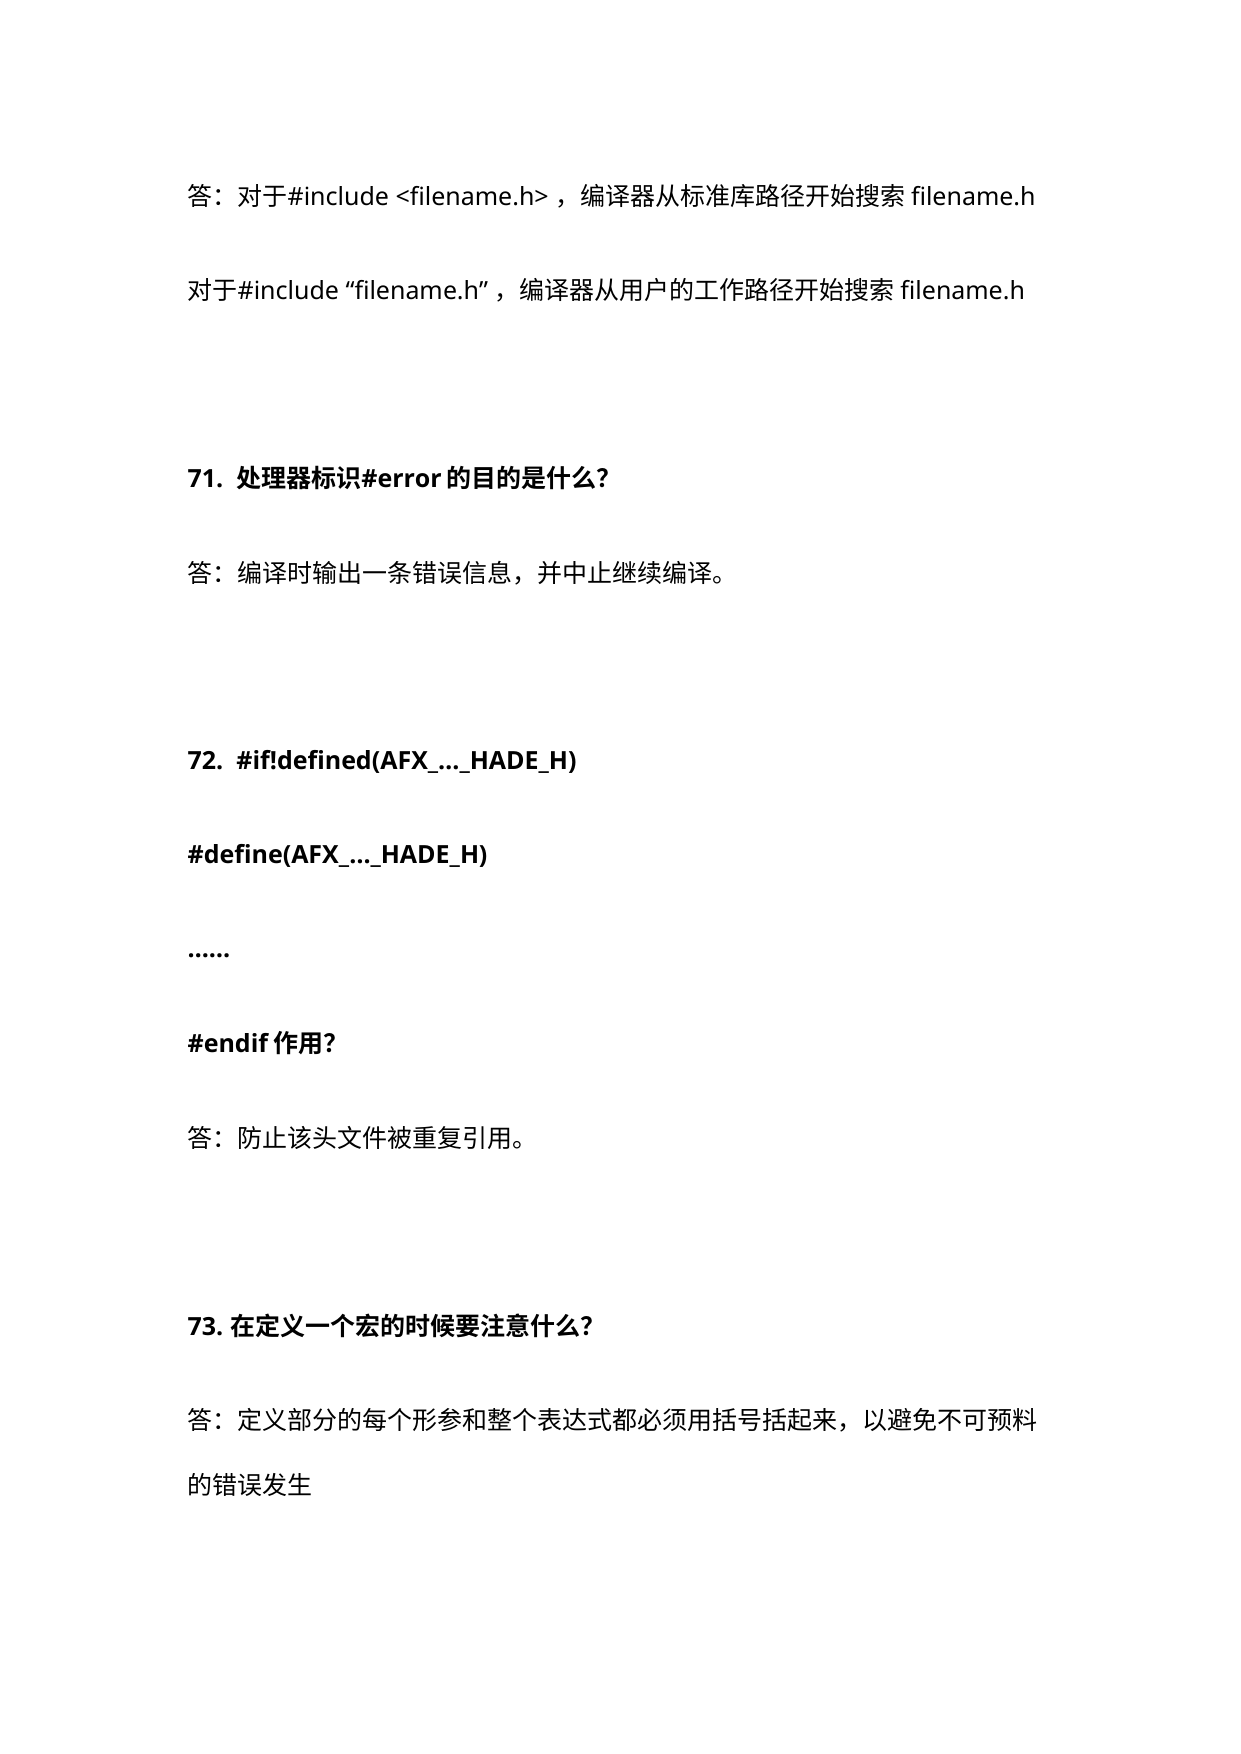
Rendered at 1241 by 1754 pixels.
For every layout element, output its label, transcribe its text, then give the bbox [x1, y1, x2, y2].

text 对于#include “filename.h” ，编译器从用户的工作路径开始搜索 filename.h [187, 256, 1053, 321]
text 答：编译时输出一条错误信息，并中止继续编译。 [187, 539, 1053, 604]
text 答：对于#include <filename.h> ，编译器从标准库路径开始搜索 filename.h [187, 162, 1053, 227]
text 答：防止该头文件被重复引用。 [187, 1104, 1053, 1169]
text …… [187, 915, 1053, 980]
text #endif作用？ [187, 1009, 1053, 1074]
text #define(AFX_…_HADE_H) [187, 821, 1053, 886]
text 答：定义部分的每个形参和整个表达式都必须用括号括起来，以避免不可预料的错误发生 [187, 1386, 1053, 1516]
text 73. 在定义一个宏的时候要注意什么？ [187, 1292, 1053, 1357]
text 71. 处理器标识#error的目的是什么？ [187, 444, 1053, 509]
text 72. #if!defined(AFX_…_HADE_H) [187, 727, 1053, 792]
